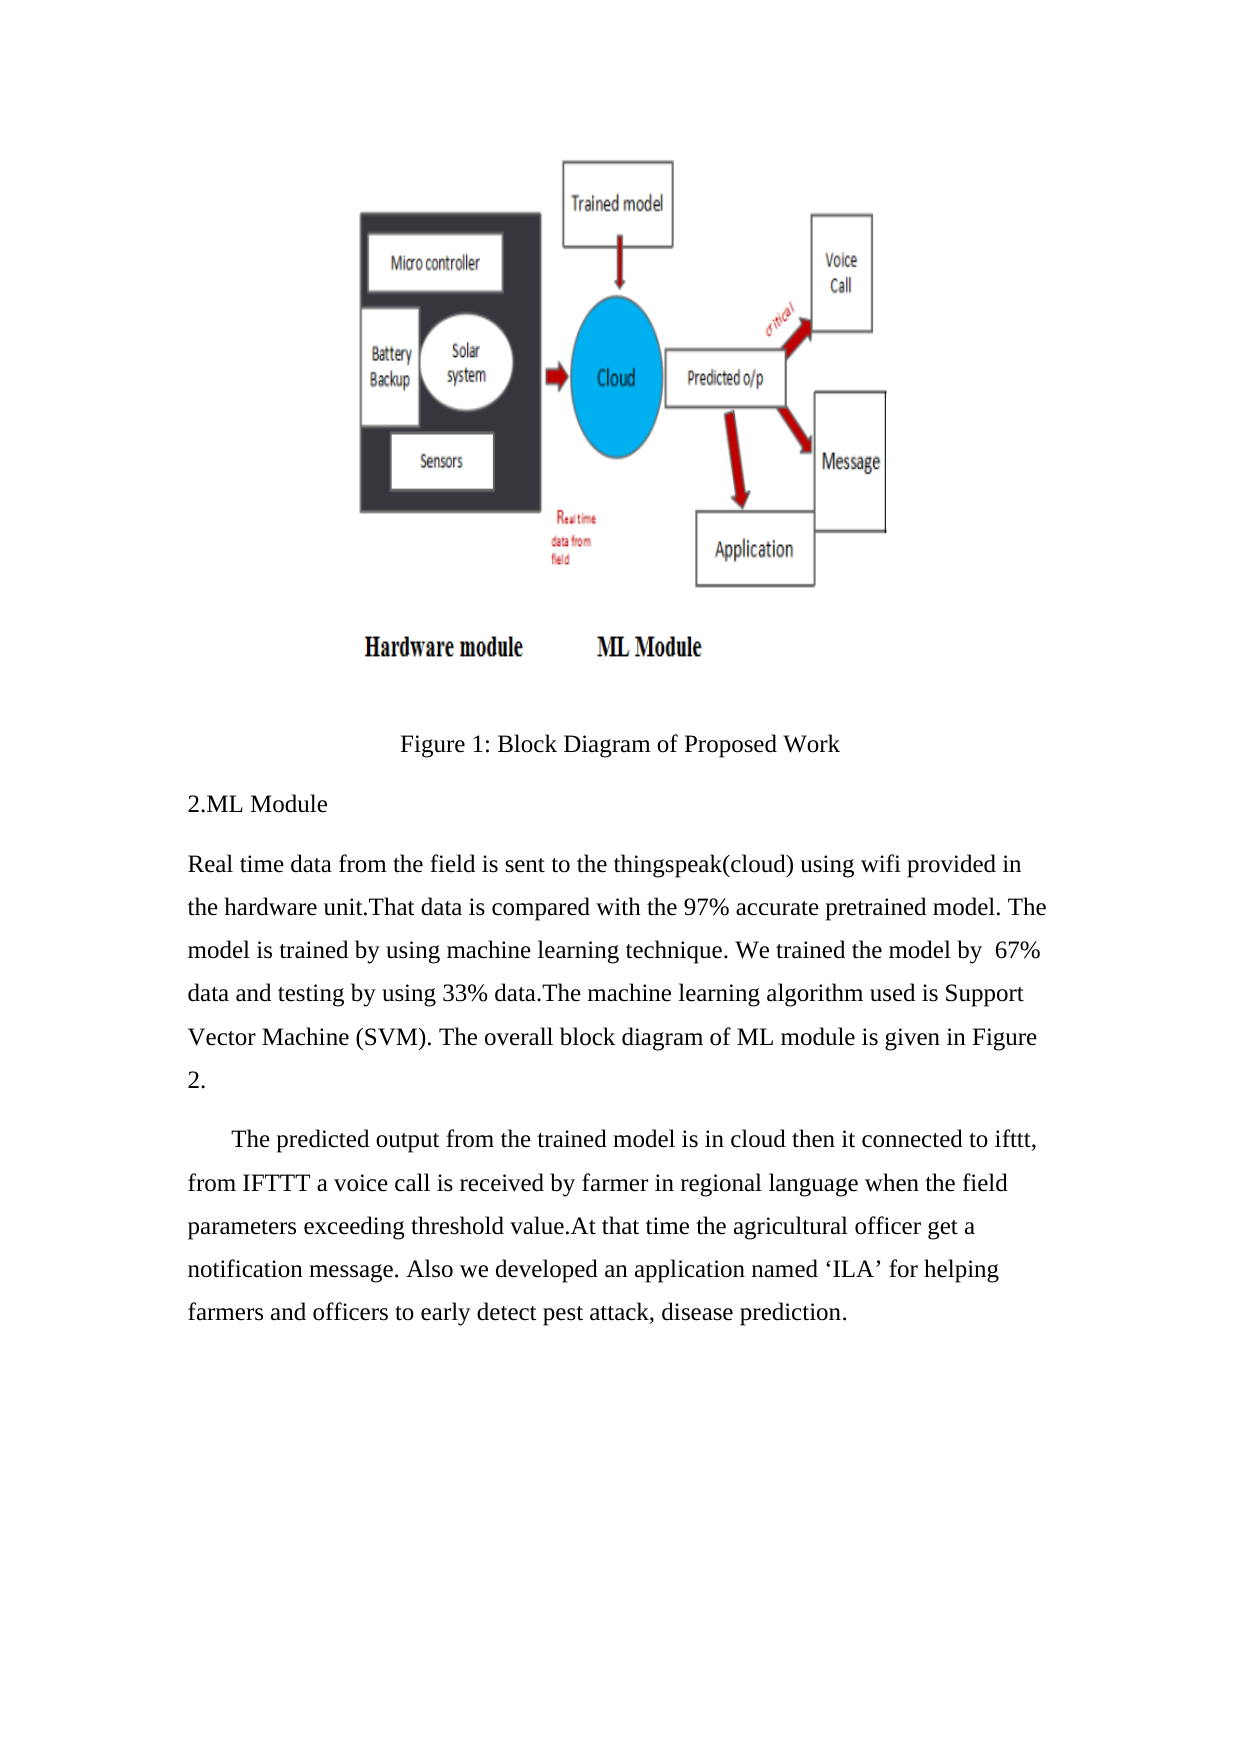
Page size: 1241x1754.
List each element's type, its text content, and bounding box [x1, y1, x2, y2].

text Real time data from the field is sent to the thingspeak(cloud) using wifi provided in the hardware unit.That data is compared with the 97% accurate pretrained model. The model is trained by using machine learning technique. We trained the model by 67% data and testing by using 33% data.The machine learning algorithm used is Support Vector Machine (SVM). The overall block diagram of ML module is given in Figure 2. [187, 849, 1053, 1093]
text The predicted output from the trained model is in cloud then it connected to ifttt, from IFTTT a voice call is received by farmer in regional language when the field parameters exceeding threshold value.At that time the agricultural officer get a notification message. Also we developed an application named ‘ILA’ for helping farmers and officers to early detect pest attack, disease prediction. [187, 1124, 1053, 1326]
text 2.ML Module [187, 789, 1053, 818]
picture [353, 150, 887, 701]
text Figure 1: Block Diagram of Proposed Work [187, 729, 1053, 758]
